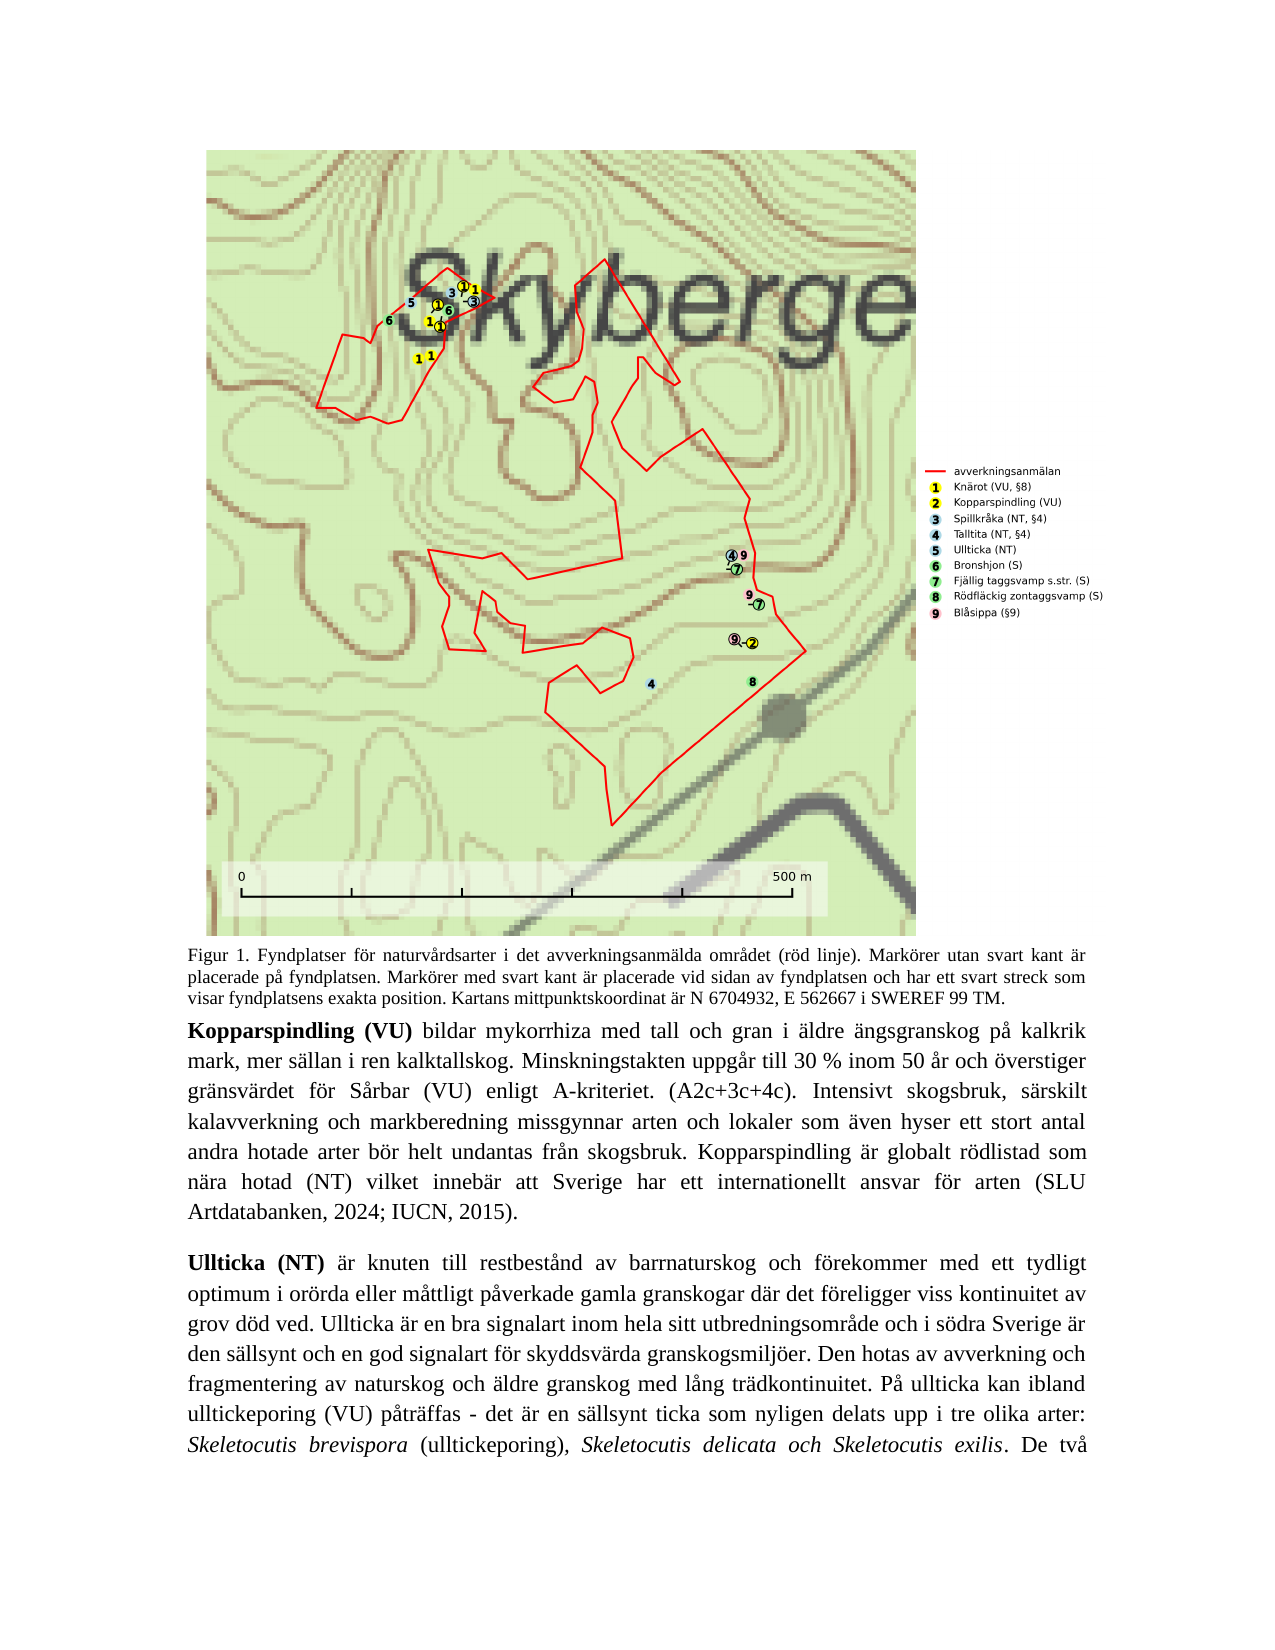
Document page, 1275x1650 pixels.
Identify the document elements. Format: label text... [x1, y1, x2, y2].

text Figur 1. Fyndplatser för naturvårdsarter i det avverkningsanmälda området (röd linje). Markörer utan svart kant är placerade på fyndplatsen. Markörer med svart kant är placerade vid sidan av fyndplatsen och har ett svart streck som visar fyndplatsens exakta position. Kartans mittpunktskoordinat är N 6704932, E 562667 i SWEREF 99 TM. [187, 944, 1087, 1009]
text Kopparspindling (VU) bildar mykorrhiza med tall och gran i äldre ängsgranskog på kalkrik mark, mer sällan i ren kalktallskog. Minskningstakten uppgår till 30 % inom 50 år och överstiger gränsvärdet för Sårbar (VU) enligt A-kriteriet. (A2c+3c+4c). Intensivt skogsbruk, särskilt kalavverkning och markberedning missgynnar arten och lokaler som även hyser ett stort antal andra hotade arter bör helt undantas från skogsbruk. Kopparspindling är globalt rödlistad som nära hotad (NT) vilket innebär att Sverige har ett internationellt ansvar för arten (SLU Artdatabanken, 2024; IUCN, 2015). [187, 1017, 1087, 1225]
picture [206, 150, 1107, 936]
